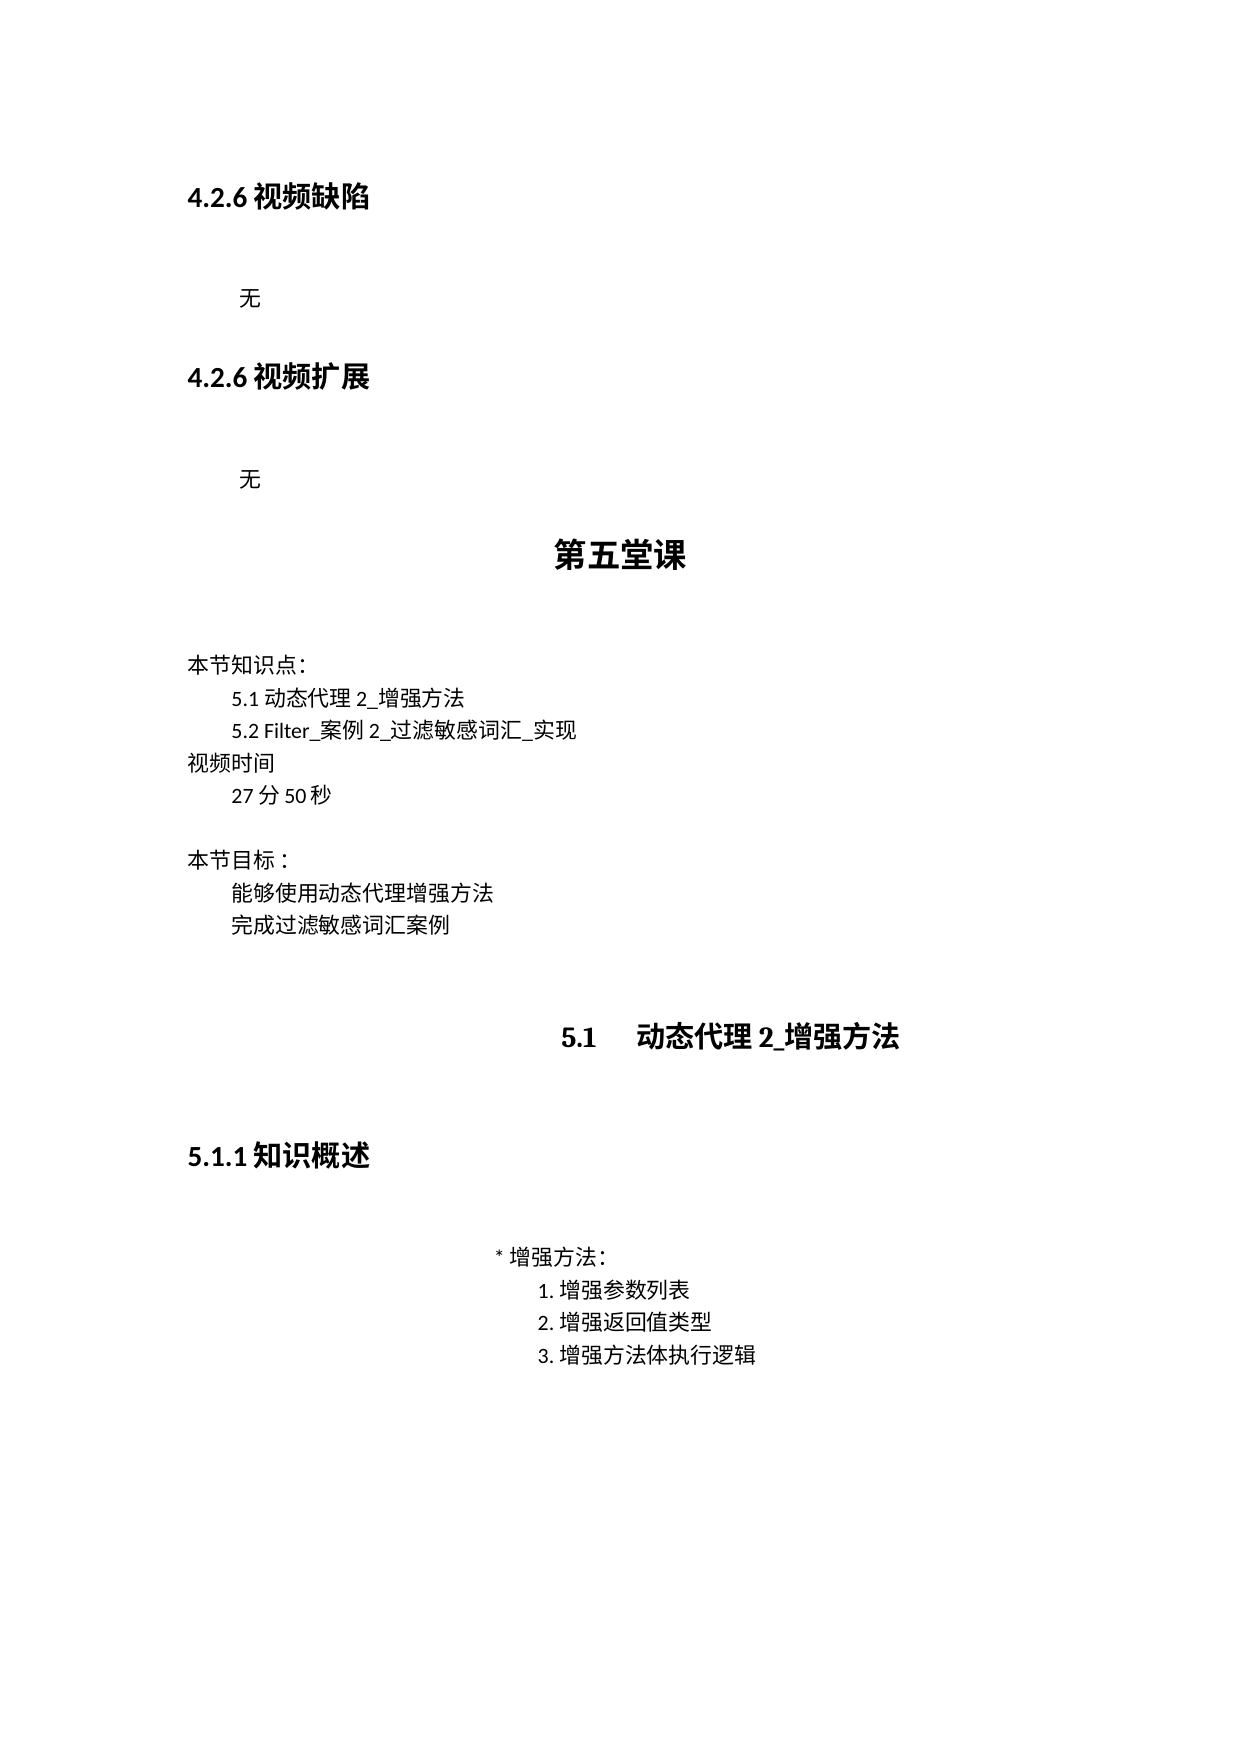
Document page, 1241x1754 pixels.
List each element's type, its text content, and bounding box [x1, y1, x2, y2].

text 5.2 Filter_案例2_过滤敏感词汇_实现 [231, 713, 1053, 746]
text 5.1 动态代理2_增强方法 [231, 681, 1053, 713]
text 完成过滤敏感词汇案例 [187, 908, 1053, 941]
list 无 [239, 461, 1053, 494]
text 2. 增强返回值类型 [187, 1305, 1053, 1337]
text 本节目标 ： [187, 843, 1053, 876]
text 视频时间 [187, 746, 1053, 778]
text 本节知识点： [187, 648, 1053, 681]
list 无 [239, 281, 1053, 313]
text 27分50秒 [187, 778, 1053, 811]
text 1. 增强参数列表 [187, 1272, 1053, 1305]
text * 增强方法： [187, 1240, 1053, 1272]
text 能够使用动态代理增强方法 [187, 876, 1053, 908]
subtitle 动态代理2_增强方法 [409, 1002, 1053, 1067]
text 3. 增强方法体执行逻辑 [187, 1337, 1053, 1370]
subtitle 4.2.6视频扩展 [187, 342, 1053, 407]
subtitle 第五堂课 [187, 521, 1053, 586]
subtitle 4.2.6视频缺陷 [187, 162, 1053, 227]
subtitle 5.1.1知识概述 [187, 1121, 1053, 1186]
